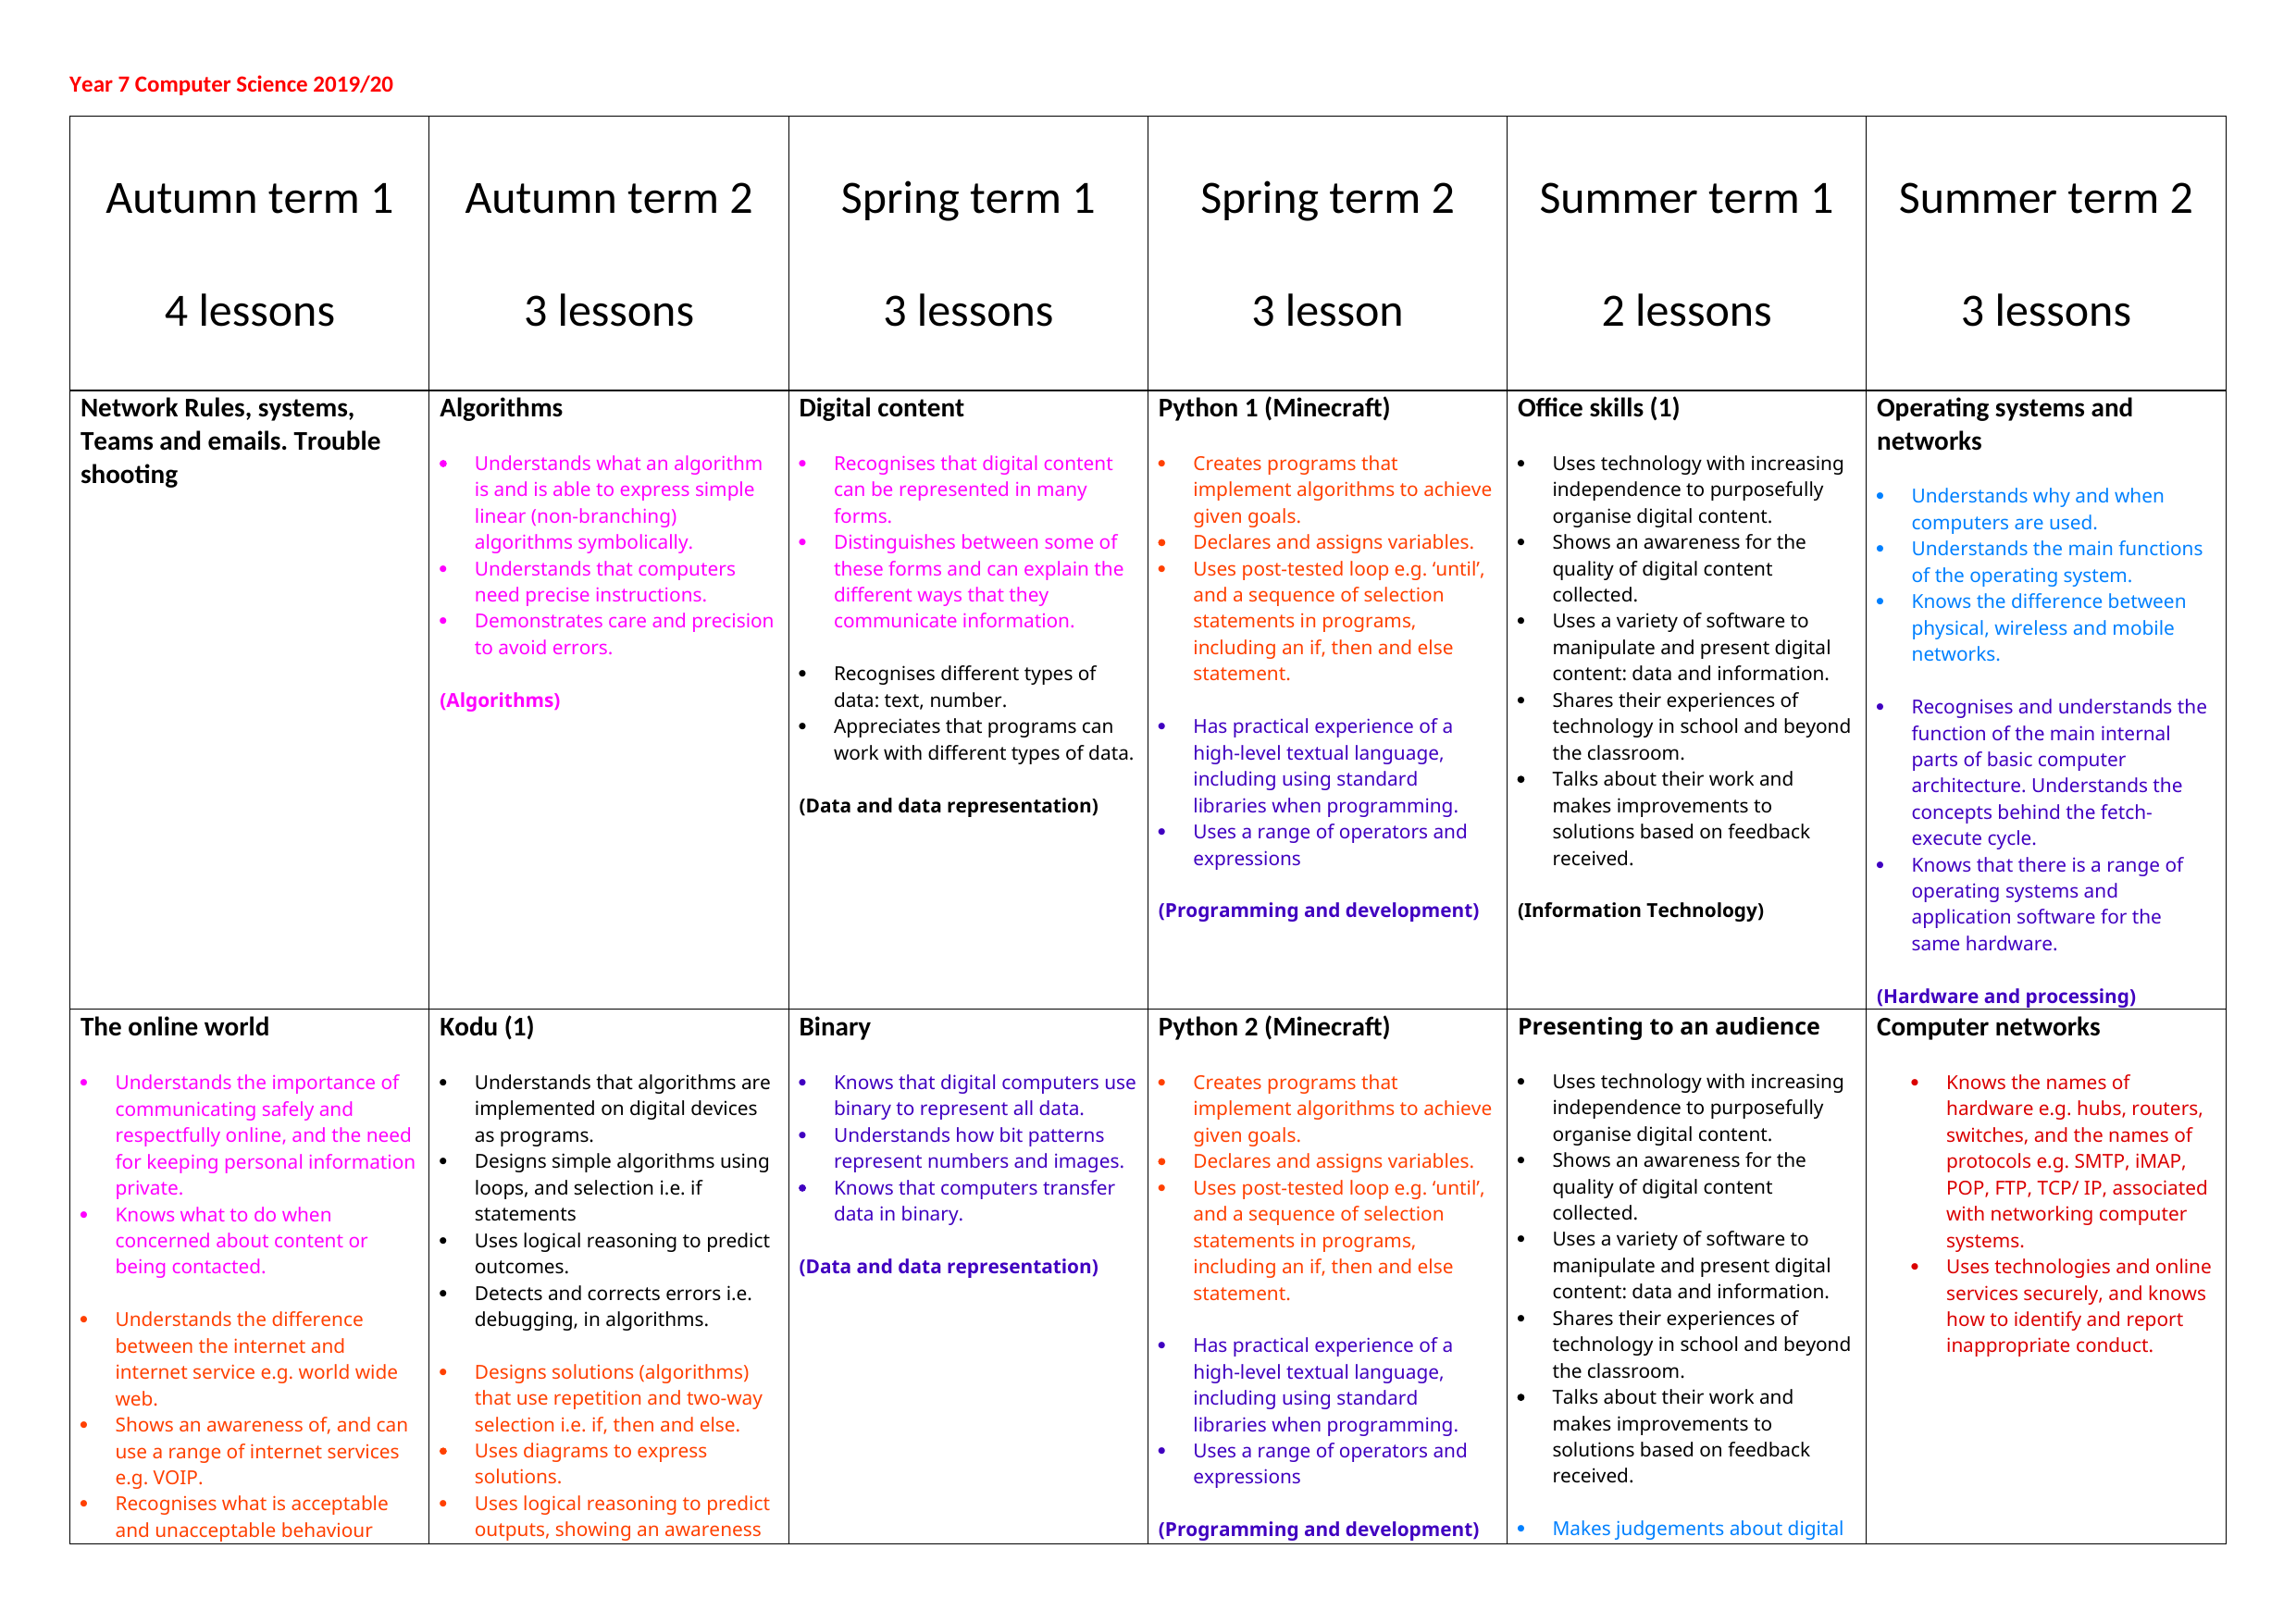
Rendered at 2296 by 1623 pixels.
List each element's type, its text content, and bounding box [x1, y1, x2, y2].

text Year 7 Computer Science 2019/20 [69, 69, 2226, 98]
table_cell Algorithms Understands what an algorithm is and is able to express simple linear (non-branching) algorithms symbolically. Understands that computers need precise instructions. Demonstrates care and precision to avoid errors. (Algorithms) [429, 391, 788, 1009]
table_cell Python 1 (Minecraft) Creates programs that implement algorithms to achieve given goals. Declares and assigns variables. Uses post-tested loop e.g. ‘until’, and a sequence of selection statements in programs, including an if, then and else statement. Has practical experience of a high-level textual language, including using standard libraries when programming. Uses a range of operators and expressions (Programming and development) [1148, 391, 1507, 1009]
table_header Autumn term 1 4 lessons [70, 117, 428, 390]
table_cell Operating systems and networks Understands why and when computers are used. Understands the main functions of the operating system. Knows the difference between physical, wireless and mobile networks. Recognises and understands the function of the main internal parts of basic computer architecture. Understands the concepts behind the fetch-execute cycle. Knows that there is a range of operating systems and application software for the same hardware. (Hardware and processing) [1867, 391, 2226, 1009]
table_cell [429, 1010, 788, 1542]
table_header Spring term 1 3 lessons [789, 117, 1148, 390]
table_header Summer term 2 3 lessons [1867, 117, 2226, 390]
table_cell Network Rules, systems, Teams and emails. Trouble shooting [70, 391, 428, 1009]
table_header Spring term 2 3 lesson [1148, 117, 1507, 390]
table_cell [1508, 1010, 1866, 1542]
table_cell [789, 1010, 1148, 1542]
table_header Summer term 1 2 lessons [1508, 117, 1866, 390]
table_header Autumn term 2 3 lessons [429, 117, 788, 390]
table_cell Digital content Recognises that digital content can be represented in many forms. Distinguishes between some of these forms and can explain the different ways that they communicate information. Recognises different types of data: text, number. Appreciates that programs can work with different types of data. (Data and data representation) [789, 391, 1148, 1009]
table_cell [1148, 1010, 1507, 1542]
table_cell Office skills (1) Uses technology with increasing independence to purposefully organise digital content. Shows an awareness for the quality of digital content collected. Uses a variety of software to manipulate and present digital content: data and information. Shares their experiences of technology in school and beyond the classroom. Talks about their work and makes improvements to solutions based on feedback received. (Information Technology) [1508, 391, 1866, 1009]
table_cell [70, 1010, 428, 1542]
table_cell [1867, 1010, 2226, 1542]
